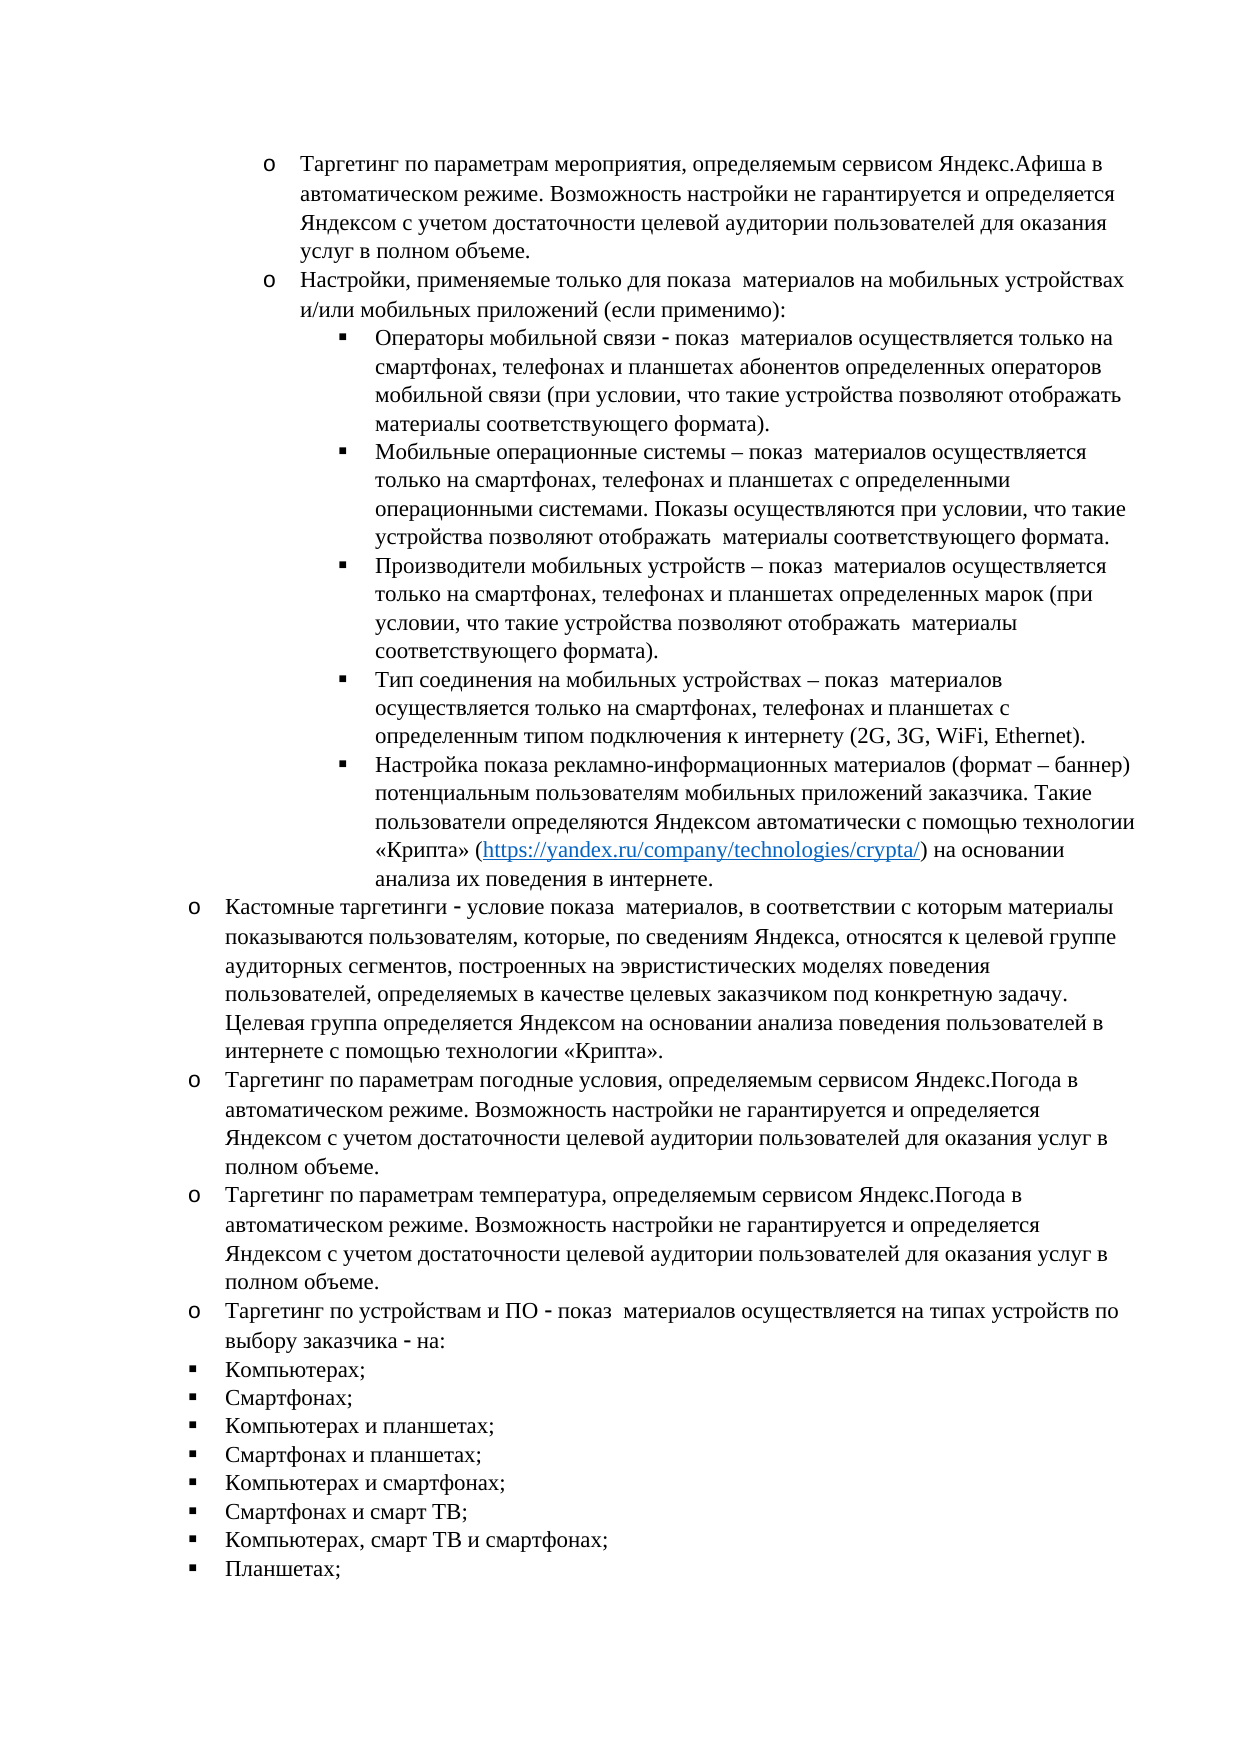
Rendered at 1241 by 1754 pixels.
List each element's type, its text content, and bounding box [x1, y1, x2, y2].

list Кастомные таргетинги  условие показа материалов, в соответствии с которым материалы показываются пользователям, которые, по сведениям Яндекса, относятся к целевой группе аудиторных сегментов, построенных на эвристистических моделях поведения пользователей, определяемых в качестве целевых заказчиком под конкретную задачу. Целевая группа определяется Яндексом на основании анализа поведения пользователей в интернете с помощью технологии «Крипта». [187, 893, 1137, 1063]
list Таргетинг по параметрам погодные условия, определяемым сервисом Яндекс.Погода в автоматическом режиме. Возможность настройки не гарантируется и определяется Яндексом с учетом достаточности целевой аудитории пользователей для оказания услуг в полном объеме. [187, 1066, 1137, 1179]
list Настройки, применяемые только для показа материалов на мобильных устройствах и/или мобильных приложений (если применимо): [262, 266, 1137, 322]
list Компьютерах и смартфонах; [187, 1469, 1137, 1496]
list Мобильные операционные системы – показ материалов осуществляется только на смартфонах, телефонах и планшетах с определенными операционными системами. Показы осуществляются при условии, что такие устройства позволяют отображать материалы соответствующего формата. [337, 438, 1137, 550]
list Смартфонах и планшетах; [187, 1441, 1137, 1467]
list Тип соединения на мобильных устройствах – показ материалов осуществляется только на смартфонах, телефонах и планшетах с определенным типом подключения к интернету (2G, 3G, WiFi, Ethernet). [337, 666, 1137, 749]
list Таргетинг по параметрам температура, определяемым сервисом Яндекс.Погода в автоматическом режиме. Возможность настройки не гарантируется и определяется Яндексом с учетом достаточности целевой аудитории пользователей для оказания услуг в полном объеме. [187, 1181, 1137, 1295]
list Производители мобильных устройств – показ материалов осуществляется только на смартфонах, телефонах и планшетах определенных марок (при условии, что такие устройства позволяют отображать материалы соответствующего формата). [337, 552, 1137, 663]
list Компьютерах, смарт ТВ и смартфонах; [187, 1526, 1137, 1553]
list Настройка показа рекламно-информационных материалов (формат – баннер) потенциальным пользователям мобильных приложений заказчика. Такие пользователи определяются Яндексом автоматически с помощью технологии «Крипта» (https://yandex.ru/company/technologies/crypta/) на основании анализа их поведения в интернете. [337, 751, 1137, 891]
list Смартфонах; [187, 1384, 1137, 1410]
list Таргетинг по параметрам мероприятия, определяемым сервисом Яндекс.Афиша в автоматическом режиме. Возможность настройки не гарантируется и определяется Яндексом с учетом достаточности целевой аудитории пользователей для оказания услуг в полном объеме. [262, 150, 1137, 263]
list Смартфонах и смарт ТВ; [187, 1498, 1137, 1524]
list Компьютерах и планшетах; [187, 1412, 1137, 1439]
list Компьютерах; [187, 1356, 1137, 1382]
list Операторы мобильной связи  показ материалов осуществляется только на смартфонах, телефонах и планшетах абонентов определенных операторов мобильной связи (при условии, что такие устройства позволяют отображать материалы соответствующего формата). [337, 324, 1137, 436]
list Таргетинг по устройствам и ПО  показ материалов осуществляется на типах устройств по выбору заказчика  на: [187, 1297, 1137, 1353]
list Планшетах; [187, 1555, 1137, 1581]
